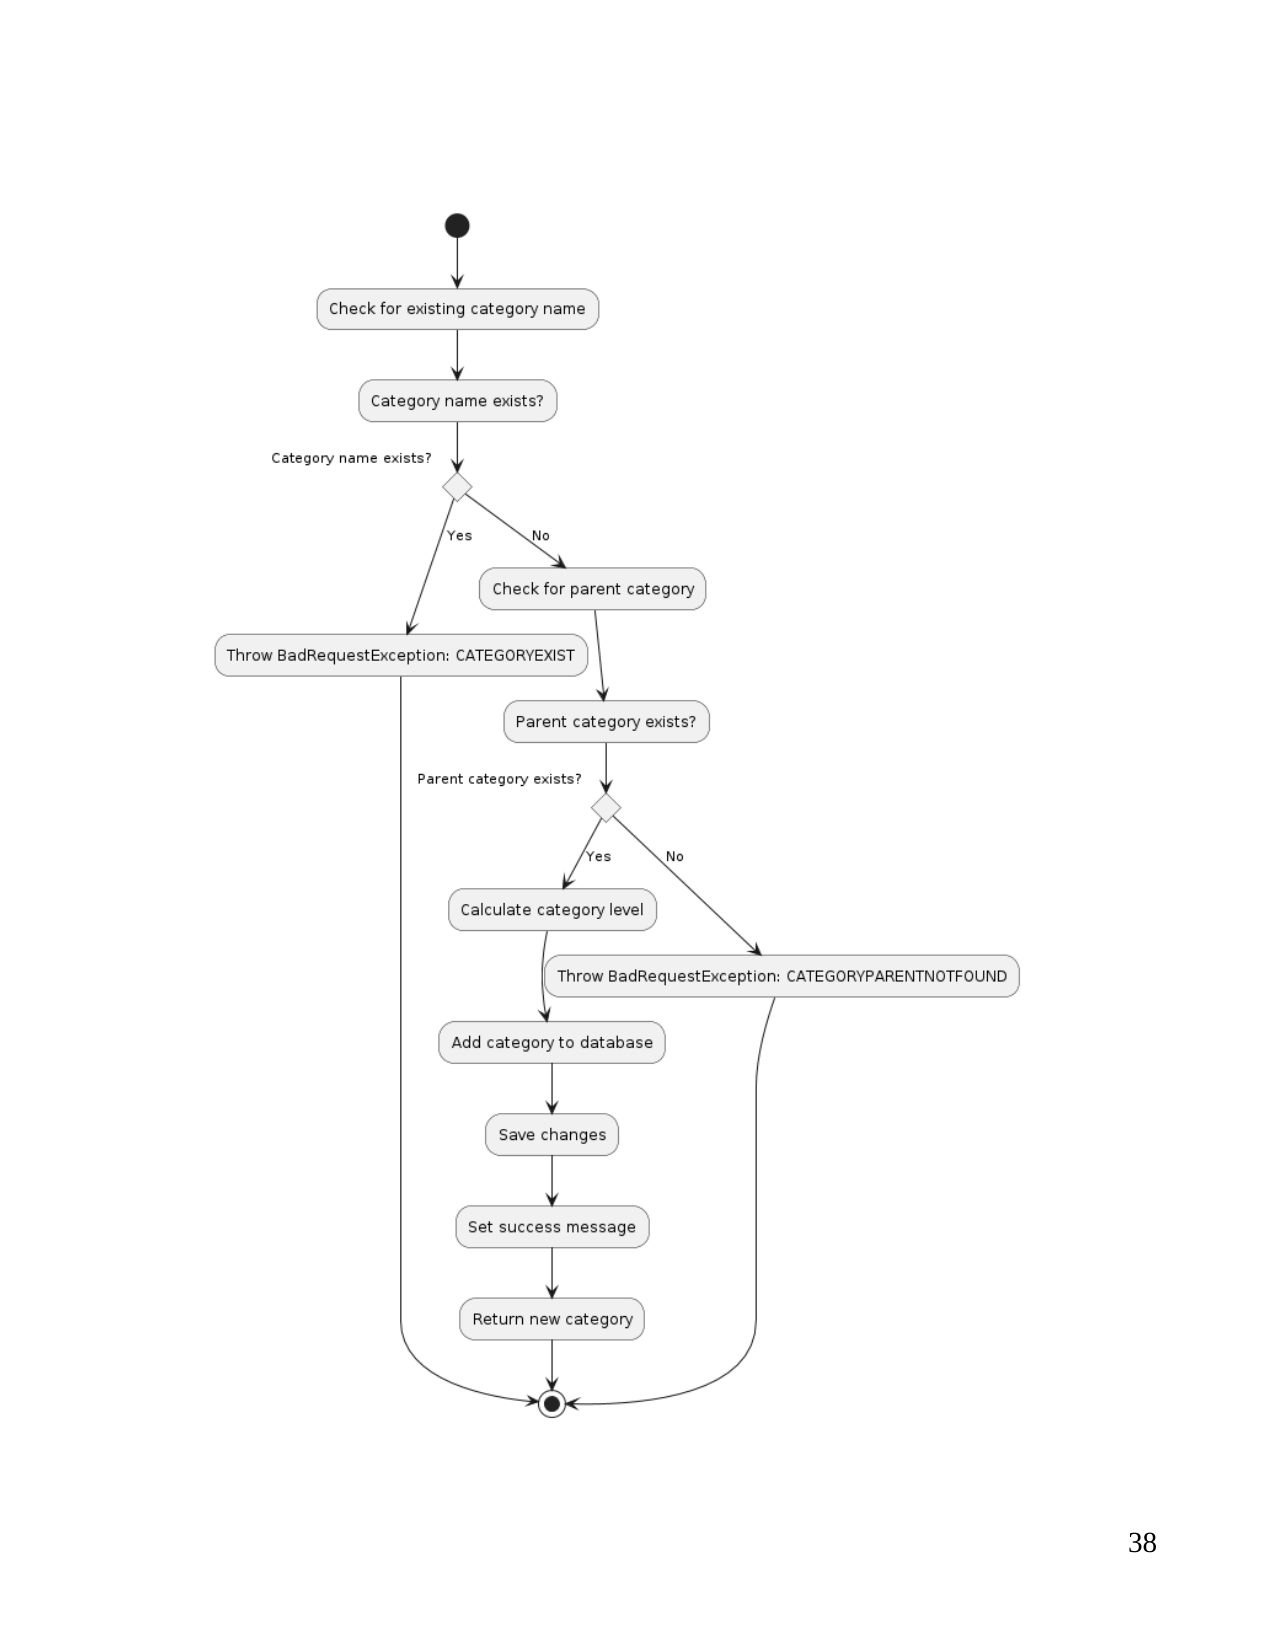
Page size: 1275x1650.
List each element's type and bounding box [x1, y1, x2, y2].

picture [206, 206, 1025, 1423]
